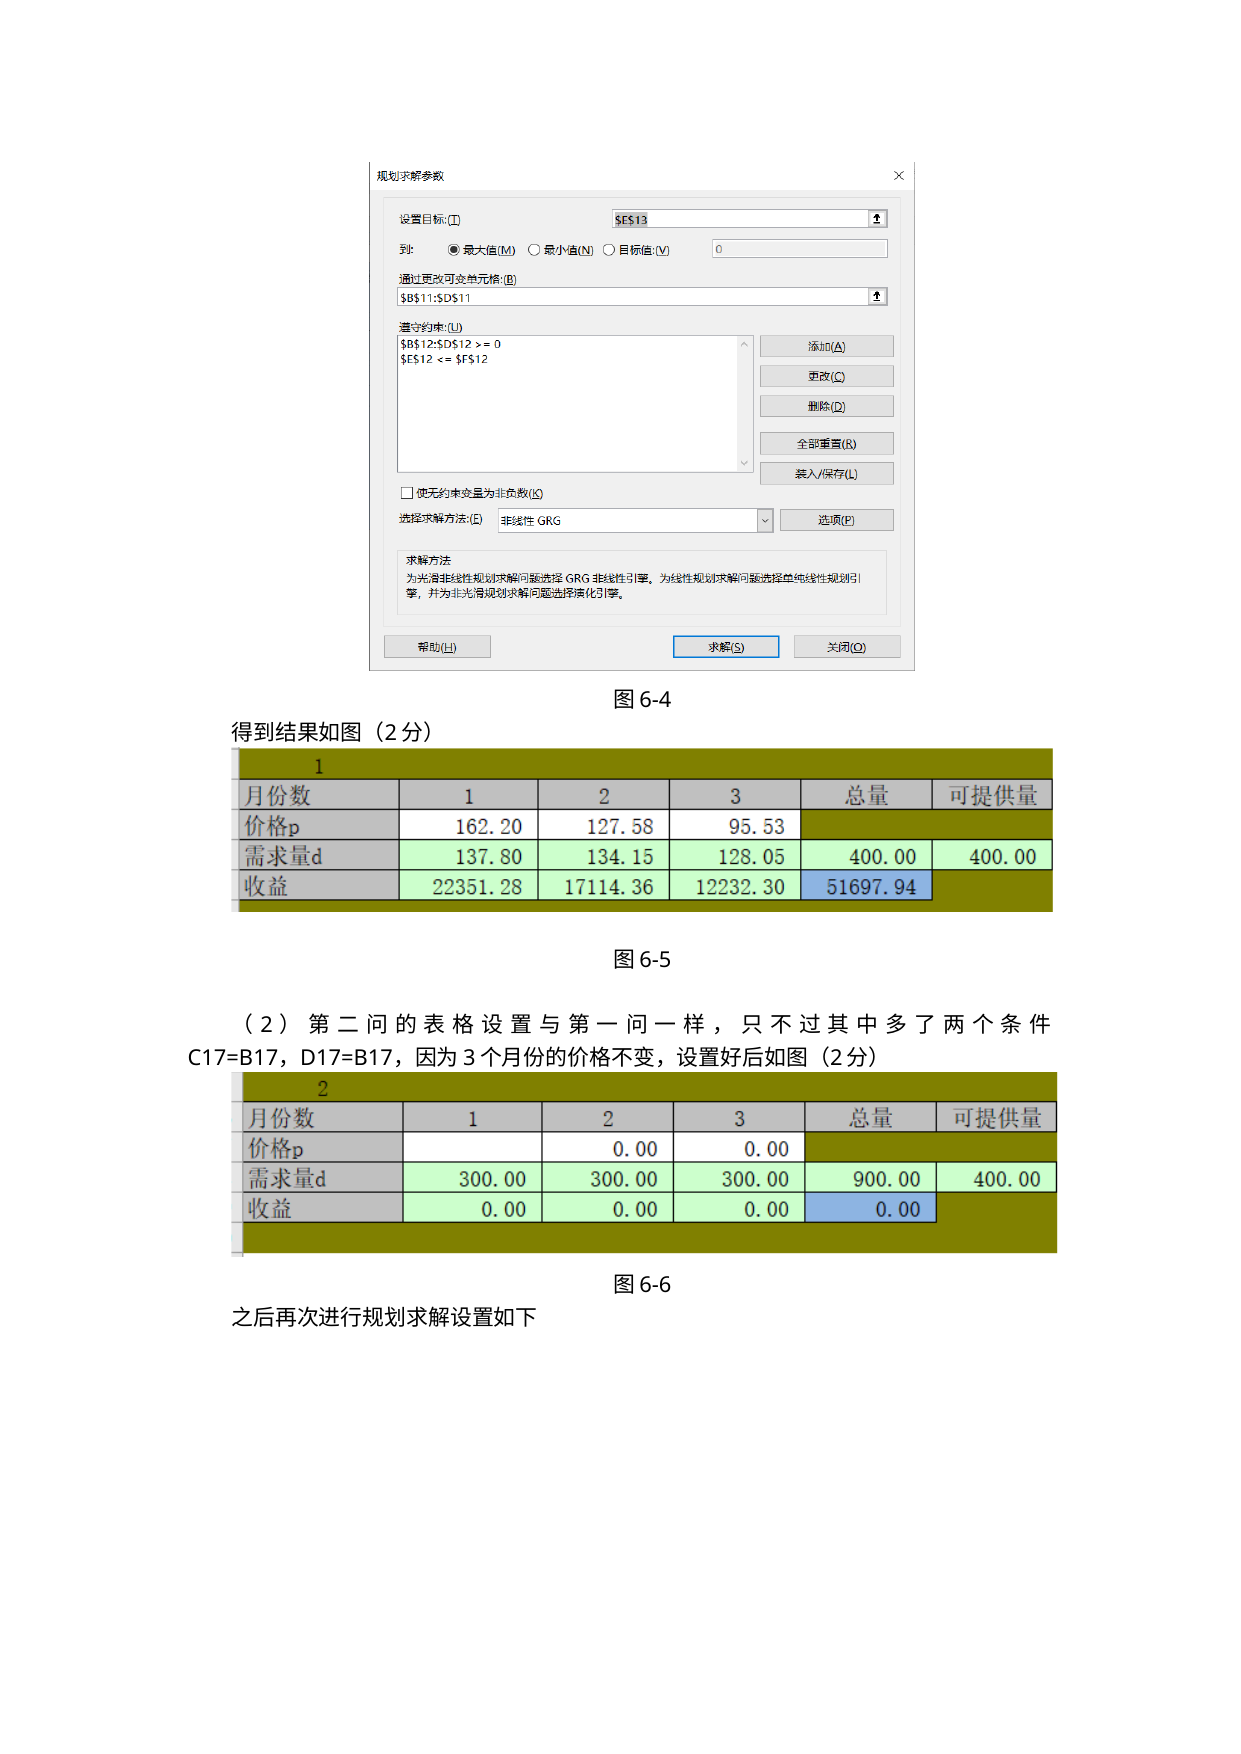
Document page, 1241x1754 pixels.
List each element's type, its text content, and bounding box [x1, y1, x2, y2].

text 得到结果如图（2分） [187, 714, 1053, 747]
picture [231, 1072, 1060, 1257]
picture [231, 747, 1063, 912]
text 图6-5 [187, 942, 1053, 974]
text 图6-4 [187, 682, 1053, 714]
text 之后再次进行规划求解设置如下 [187, 1299, 1053, 1332]
text 图6-6 [187, 1267, 1053, 1299]
text （2）第二问的表格设置与第一问一样，只不过其中多了两个条件C17=B17，D17=B17，因为3个月份的价格不变，设置好后如图（2分） [187, 1007, 1053, 1072]
picture [369, 162, 915, 671]
